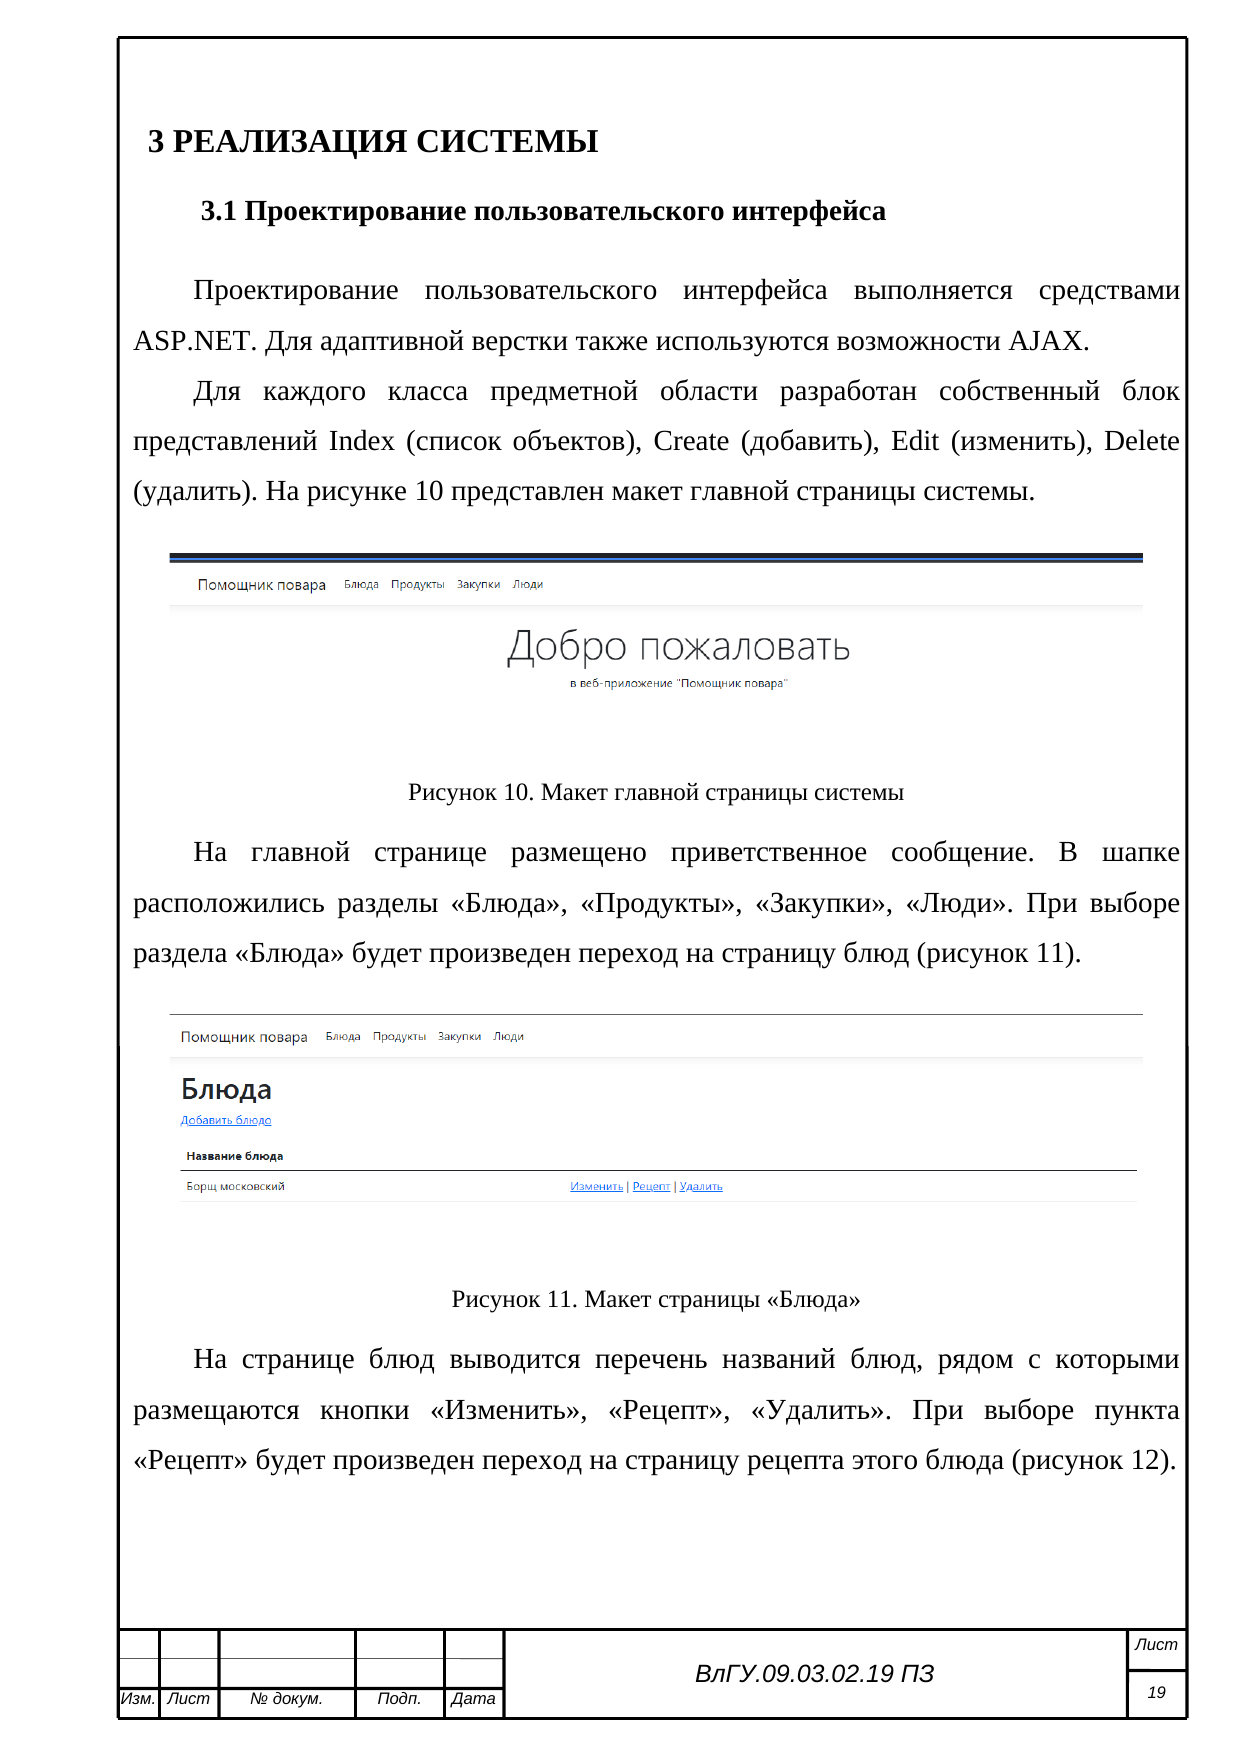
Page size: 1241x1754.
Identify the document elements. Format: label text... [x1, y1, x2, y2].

picture [169, 553, 1143, 732]
text 3.1 Проектирование пользовательского интерфейса [201, 193, 1164, 226]
text Рисунок 11. Макет страницы «Блюда» [118, 1284, 1194, 1313]
text Рисунок 10. Макет главной страницы системы [118, 777, 1194, 806]
subtitle 3 Реализация системы [148, 121, 1194, 159]
picture [169, 1014, 1143, 1239]
text Проектирование пользовательского интерфейса выполняется средствами ASP.NET. Для адаптивной верстки также используются возможности AJAX. [133, 272, 1181, 356]
text Для каждого класса предметной области разработан собственный блок представлений Index (список объектов), Create (добавить), Edit (изменить), Delete (удалить). На рисунке 10 представлен макет главной страницы системы. [133, 373, 1181, 507]
text На странице блюд выводится перечень названий блюд, рядом с которыми размещаются кнопки «Изменить», «Рецепт», «Удалить». При выборе пункта «Рецепт» будет произведен переход на страницу рецепта этого блюда (рисунок 12). [133, 1342, 1181, 1476]
text На главной странице размещено приветственное сообщение. В шапке расположились разделы «Блюда», «Продукты», «Закупки», «Люди». При выборе раздела «Блюда» будет произведен переход на страницу блюд (рисунок 11). [133, 834, 1181, 969]
